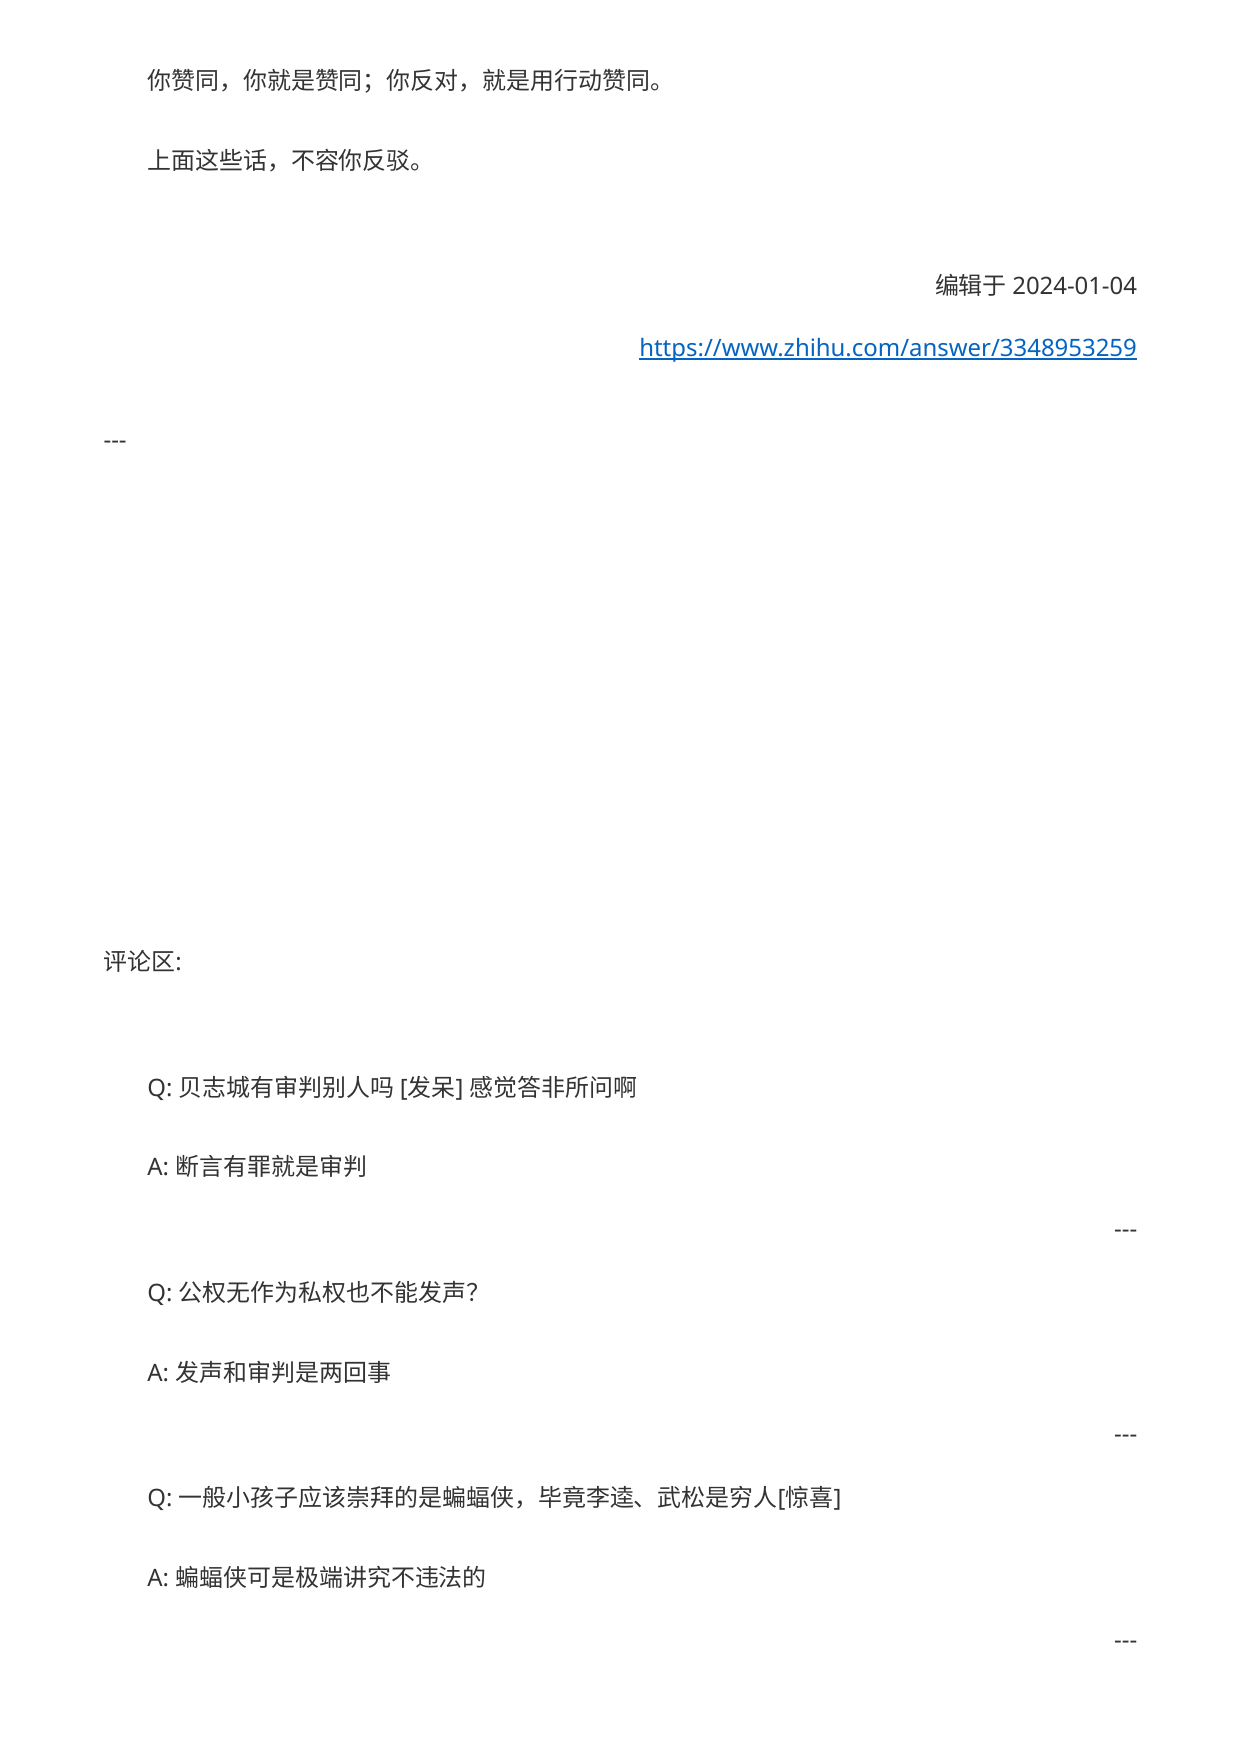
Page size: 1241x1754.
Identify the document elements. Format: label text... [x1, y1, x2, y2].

text --- [103, 422, 1137, 456]
text Q: 贝志城有审判别人吗 [发呆] 感觉答非所问啊 [103, 1052, 1137, 1119]
text A: 断言有罪就是审判 [103, 1131, 1137, 1199]
text 编辑于 2024-01-04 [103, 250, 1137, 318]
text --- [103, 1417, 1137, 1451]
text Q: 公权无作为私权也不能发声？ [103, 1257, 1137, 1325]
text A: 发声和审判是两回事 [103, 1337, 1137, 1405]
text --- [103, 1622, 1137, 1656]
text https://www.zhihu.com/answer/3348953259 [103, 330, 1137, 364]
text A: 蝙蝠侠可是极端讲究不违法的 [103, 1542, 1137, 1610]
text 上面这些话，不容你反驳。 [103, 125, 1137, 193]
text 评论区: [103, 926, 1137, 994]
text Q: 一般小孩子应该崇拜的是蝙蝠侠，毕竟李逵、武松是穷人[惊喜] [103, 1462, 1137, 1530]
text 你赞同，你就是赞同；你反对，就是用行动赞同。 [103, 45, 1137, 113]
text --- [103, 1211, 1137, 1245]
